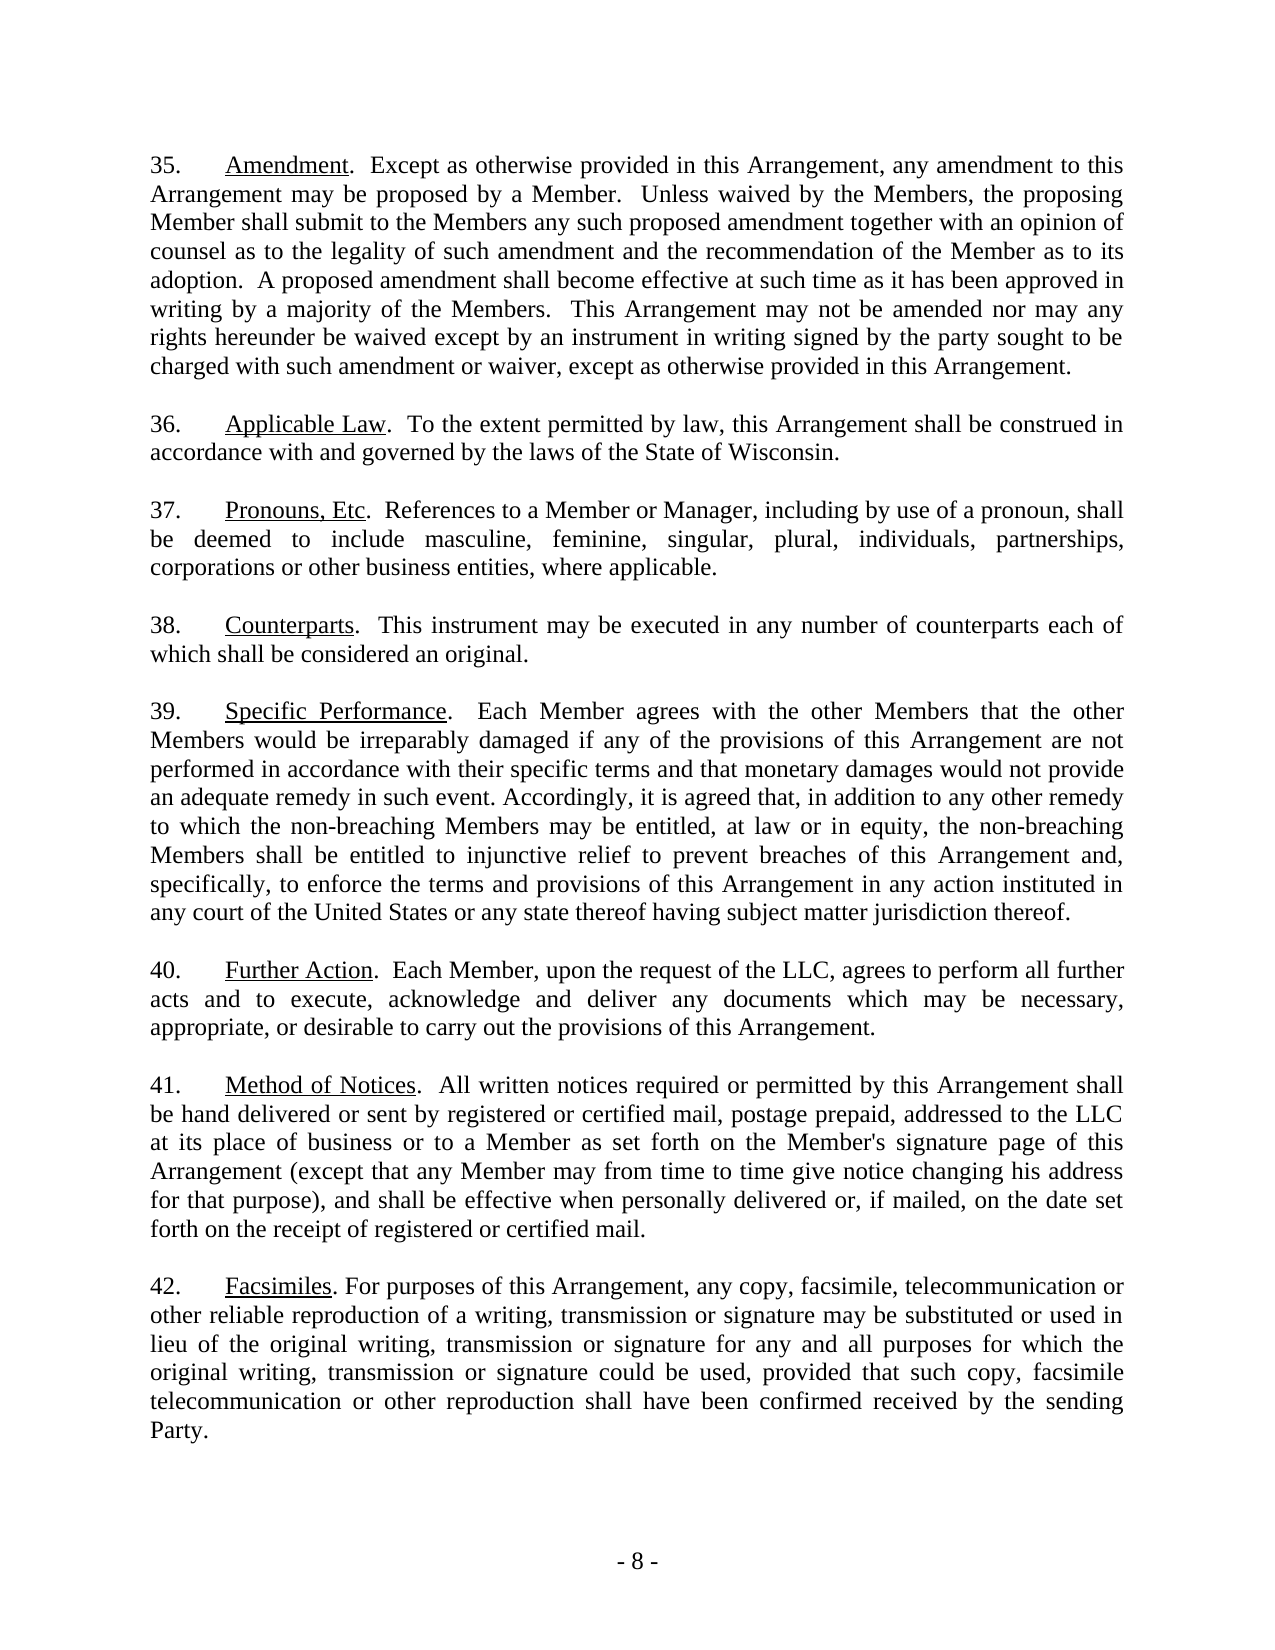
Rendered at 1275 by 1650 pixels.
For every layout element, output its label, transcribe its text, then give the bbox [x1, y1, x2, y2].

text 35. Amendment. Except as otherwise provided in this Arrangement, any amendment to this Arrangement may be proposed by a Member. Unless waived by the Members, the proposing Member shall submit to the Members any such proposed amendment together with an opinion of counsel as to the legality of such amendment and the recommendation of the Member as to its adoption. A proposed amendment shall become effective at such time as it has been approved in writing by a majority of the Members. This Arrangement may not be amended nor may any rights hereunder be waived except by an instrument in writing signed by the party sought to be charged with such amendment or waiver, except as otherwise provided in this Arrangement. [150, 150, 1125, 380]
text 39. Specific Performance. Each Member agrees with the other Members that the other Members would be irreparably damaged if any of the provisions of this Arrangement are not performed in accordance with their specific terms and that monetary damages would not provide an adequate remedy in such event. Accordingly, it is agreed that, in addition to any other remedy to which the non-breaching Members may be entitled, at law or in equity, the non-breaching Members shall be entitled to injunctive relief to prevent breaches of this Arrangement and, specifically, to enforce the terms and provisions of this Arrangement in any action instituted in any court of the United States or any state thereof having subject matter jurisdiction thereof. [150, 696, 1125, 926]
text 38. Counterparts. This instrument may be executed in any number of counterparts each of which shall be considered an original. [150, 610, 1125, 667]
text 40. Further Action. Each Member, upon the request of the LLC, agrees to perform all further acts and to execute, acknowledge and deliver any documents which may be necessary, appropriate, or desirable to carry out the provisions of this Arrangement. [150, 955, 1125, 1041]
text 42. Facsimiles. For purposes of this Arrangement, any copy, facsimile, telecommunication or other reliable reproduction of a writing, transmission or signature may be substituted or used in lieu of the original writing, transmission or signature for any and all purposes for which the original writing, transmission or signature could be used, provided that such copy, facsimile telecommunication or other reproduction shall have been confirmed received by the sending Party. [150, 1271, 1125, 1444]
text 41. Method of Notices. All written notices required or permitted by this Arrangement shall be hand delivered or sent by registered or certified mail, postage prepaid, addressed to the LLC at its place of business or to a Member as set forth on the Member's signature page of this Arrangement (except that any Member may from time to time give notice changing his address for that purpose), and shall be effective when personally delivered or, if mailed, on the date set forth on the receipt of registered or certified mail. [150, 1070, 1125, 1242]
text 36. Applicable Law. To the extent permitted by law, this Arrangement shall be construed in accordance with and governed by the laws of the State of Wisconsin. [150, 409, 1125, 466]
text 37. Pronouns, Etc. References to a Member or Manager, including by use of a pronoun, shall be deemed to include masculine, feminine, singular, plural, individuals, partnerships, corporations or other business entities, where applicable. [150, 495, 1125, 581]
